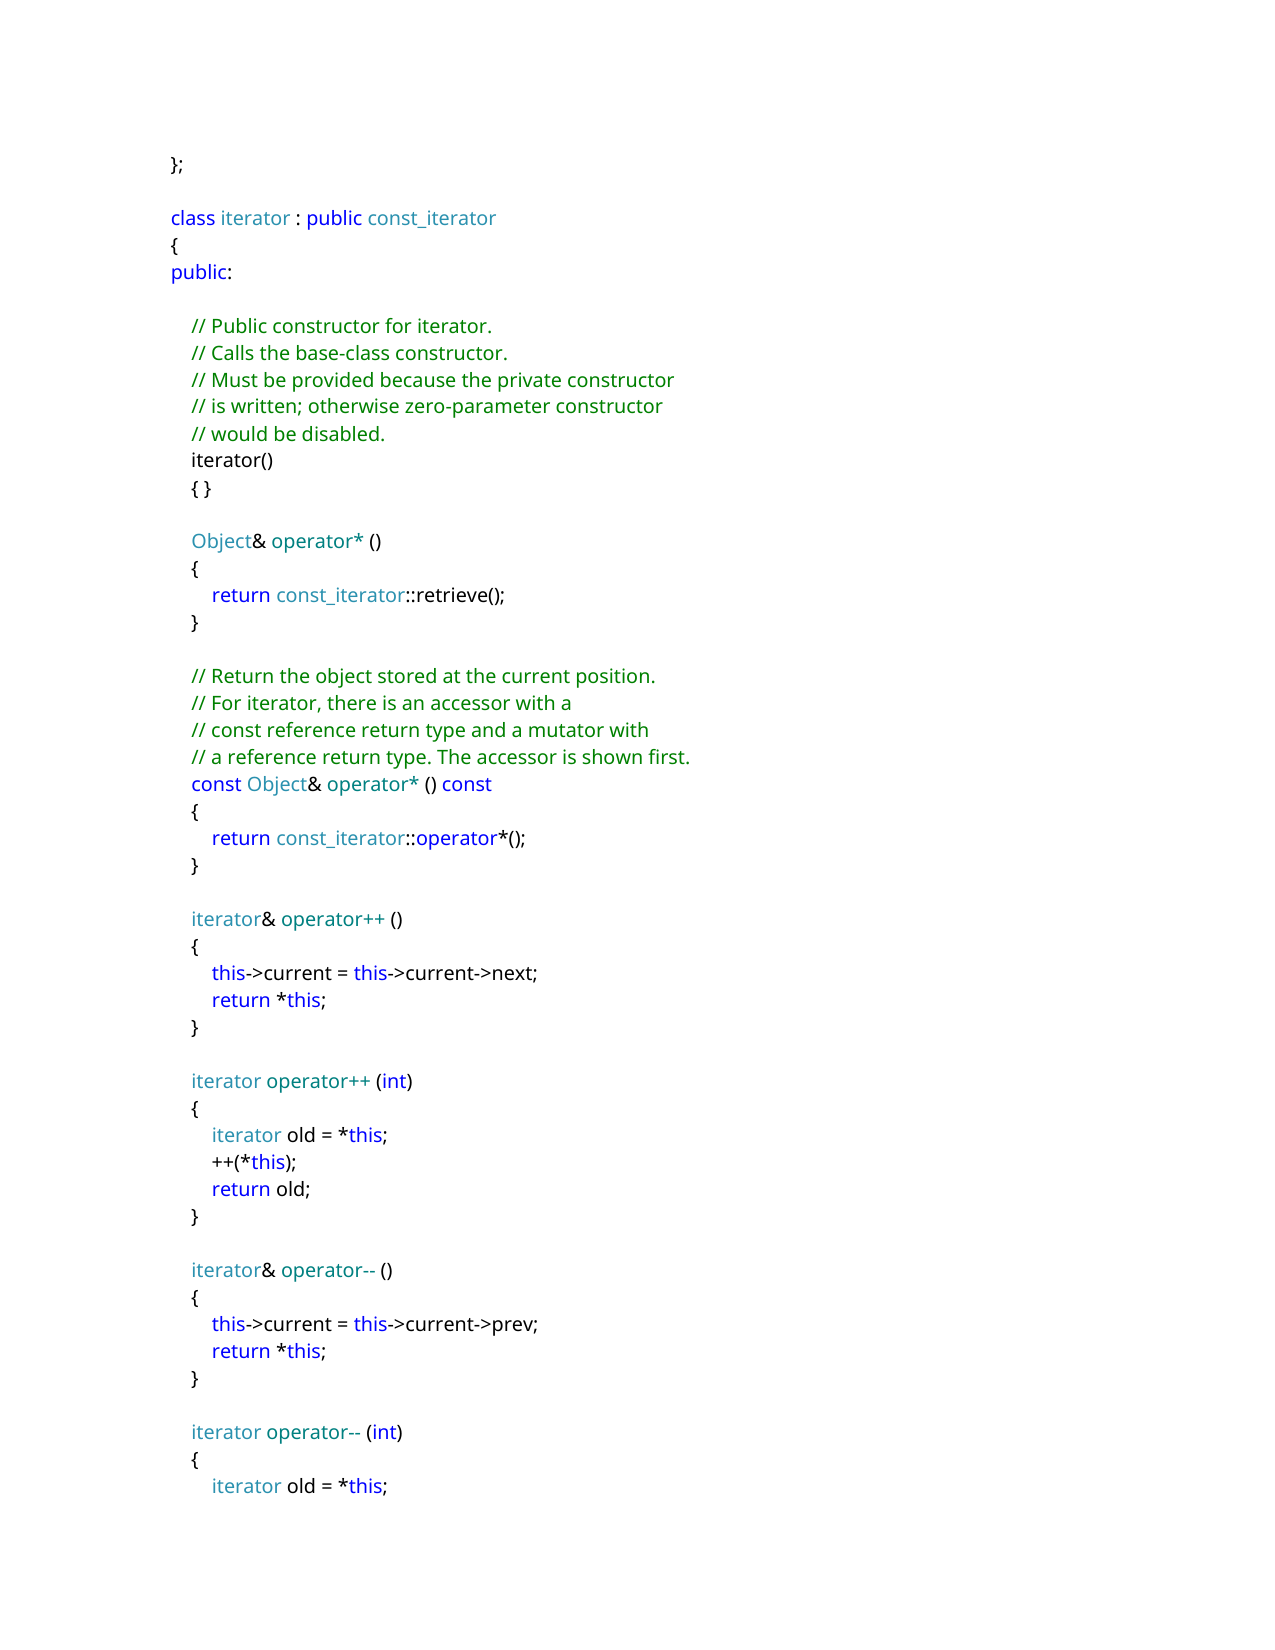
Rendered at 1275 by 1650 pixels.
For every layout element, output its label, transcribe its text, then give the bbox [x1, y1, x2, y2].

text { [150, 555, 1134, 582]
text class iterator : public const_iterator [150, 204, 1134, 231]
text iterator old = *this; [150, 1121, 1134, 1148]
text // Return the object stored at the current position. [150, 663, 1134, 689]
text } [150, 1013, 1134, 1040]
text // For iterator, there is an accessor with a [150, 689, 1134, 717]
text return *this; [150, 986, 1134, 1013]
text // Must be provided because the private constructor [150, 366, 1134, 393]
text Object& operator* () [150, 528, 1134, 555]
text { [150, 797, 1134, 824]
text public: [150, 258, 1134, 285]
text iterator old = *this; [150, 1472, 1134, 1499]
text const Object& operator* () const [150, 771, 1134, 797]
text iterator() [150, 447, 1134, 474]
text iterator operator++ (int) [150, 1067, 1134, 1094]
text } [150, 1364, 1134, 1391]
text { [150, 932, 1134, 959]
text // a reference return type. The accessor is shown first. [150, 743, 1134, 771]
text } [150, 851, 1134, 878]
text // Calls the base-class constructor. [150, 339, 1134, 366]
text this->current = this->current->prev; [150, 1310, 1134, 1337]
text ++(*this); [150, 1148, 1134, 1175]
text return const_iterator::retrieve(); [150, 582, 1134, 609]
text // const reference return type and a mutator with [150, 717, 1134, 743]
text } [150, 1202, 1134, 1229]
text }; [150, 150, 1134, 177]
text return *this; [150, 1337, 1134, 1364]
text } [150, 609, 1134, 636]
text { } [150, 474, 1134, 501]
text // would be disabled. [150, 420, 1134, 447]
text { [150, 1094, 1134, 1121]
text // Public constructor for iterator. [150, 312, 1134, 339]
text return old; [150, 1175, 1134, 1202]
text this->current = this->current->next; [150, 959, 1134, 986]
text iterator operator-- (int) [150, 1418, 1134, 1445]
text { [150, 1445, 1134, 1472]
text iterator& operator-- () [150, 1256, 1134, 1283]
text { [150, 1283, 1134, 1310]
text iterator& operator++ () [150, 905, 1134, 932]
text return const_iterator::operator*(); [150, 824, 1134, 851]
text // is written; otherwise zero-parameter constructor [150, 393, 1134, 420]
text { [150, 231, 1134, 258]
